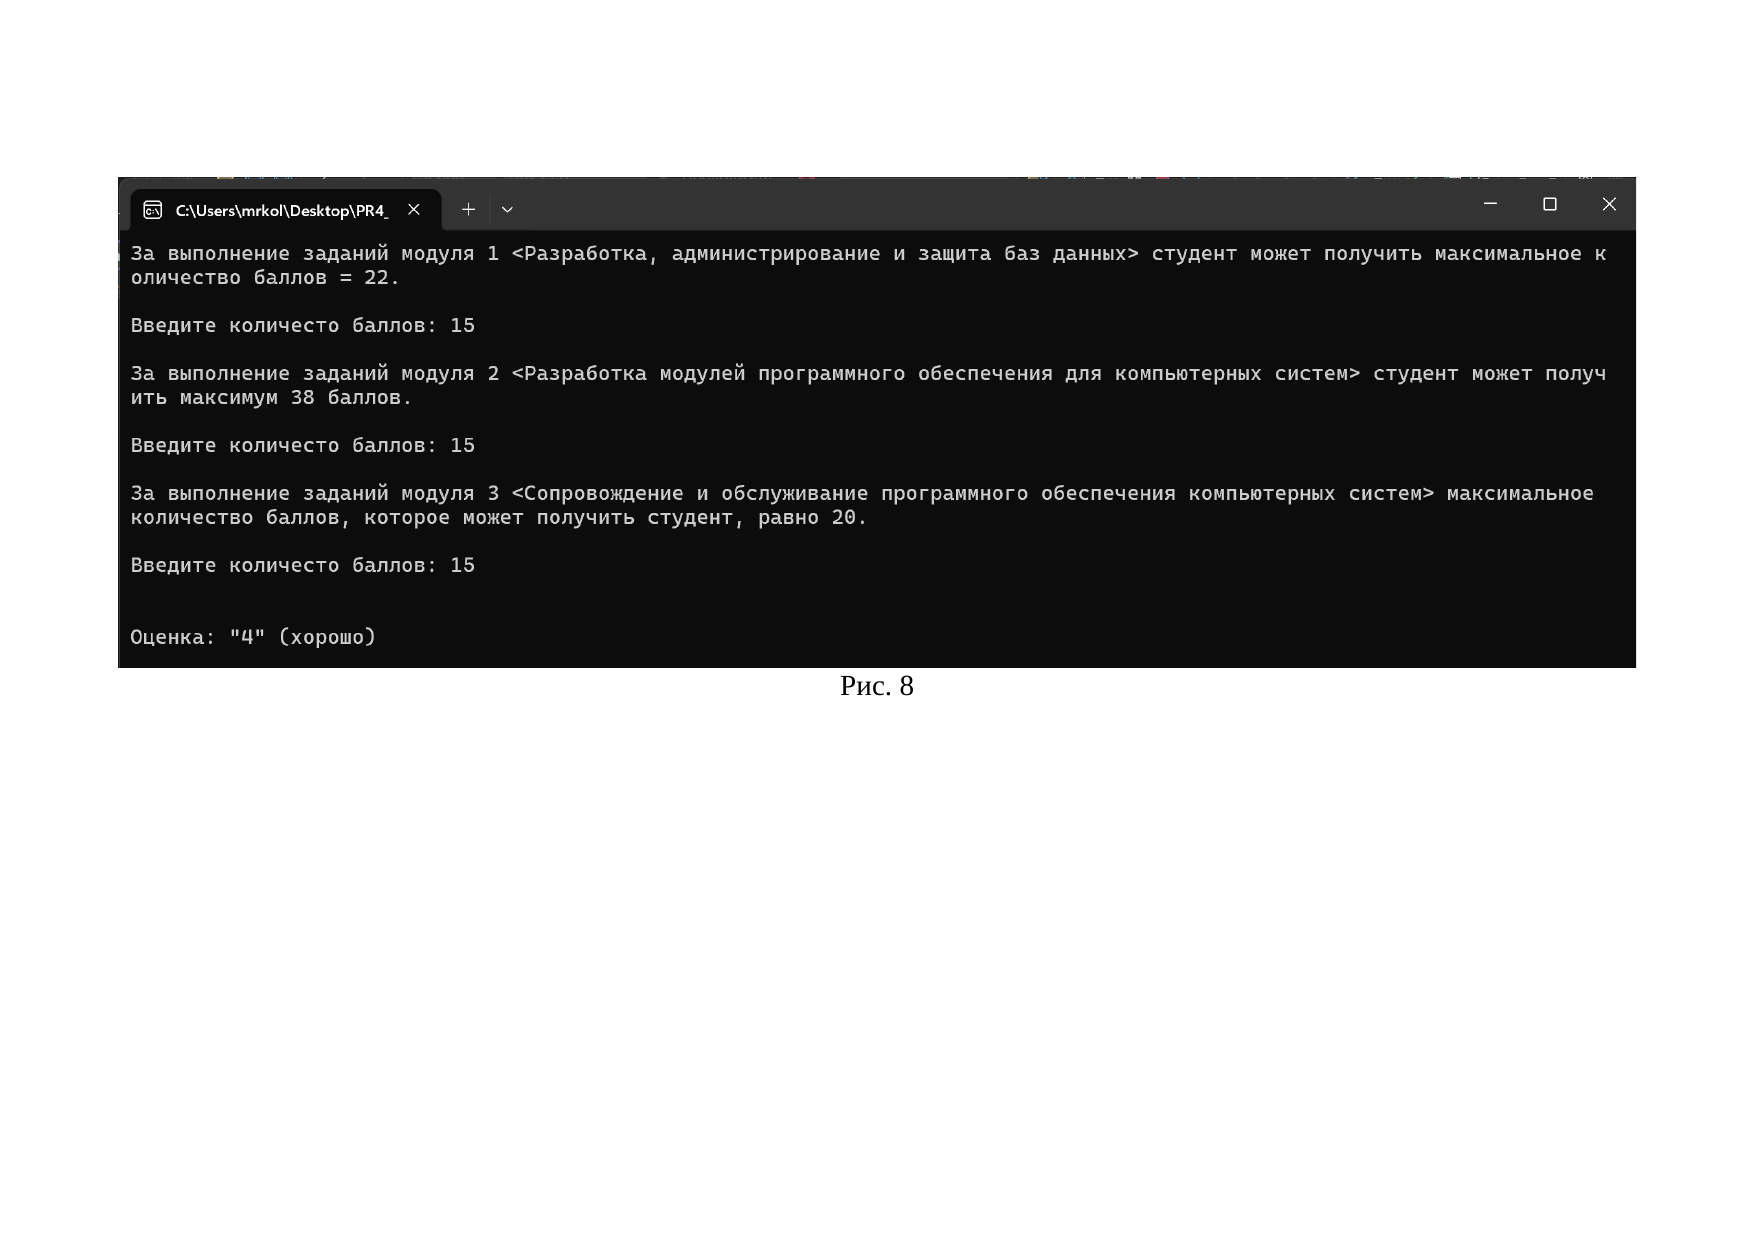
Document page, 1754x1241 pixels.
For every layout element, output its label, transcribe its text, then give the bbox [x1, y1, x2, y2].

picture [118, 177, 1637, 668]
list Рис. 8 [118, 668, 1636, 701]
